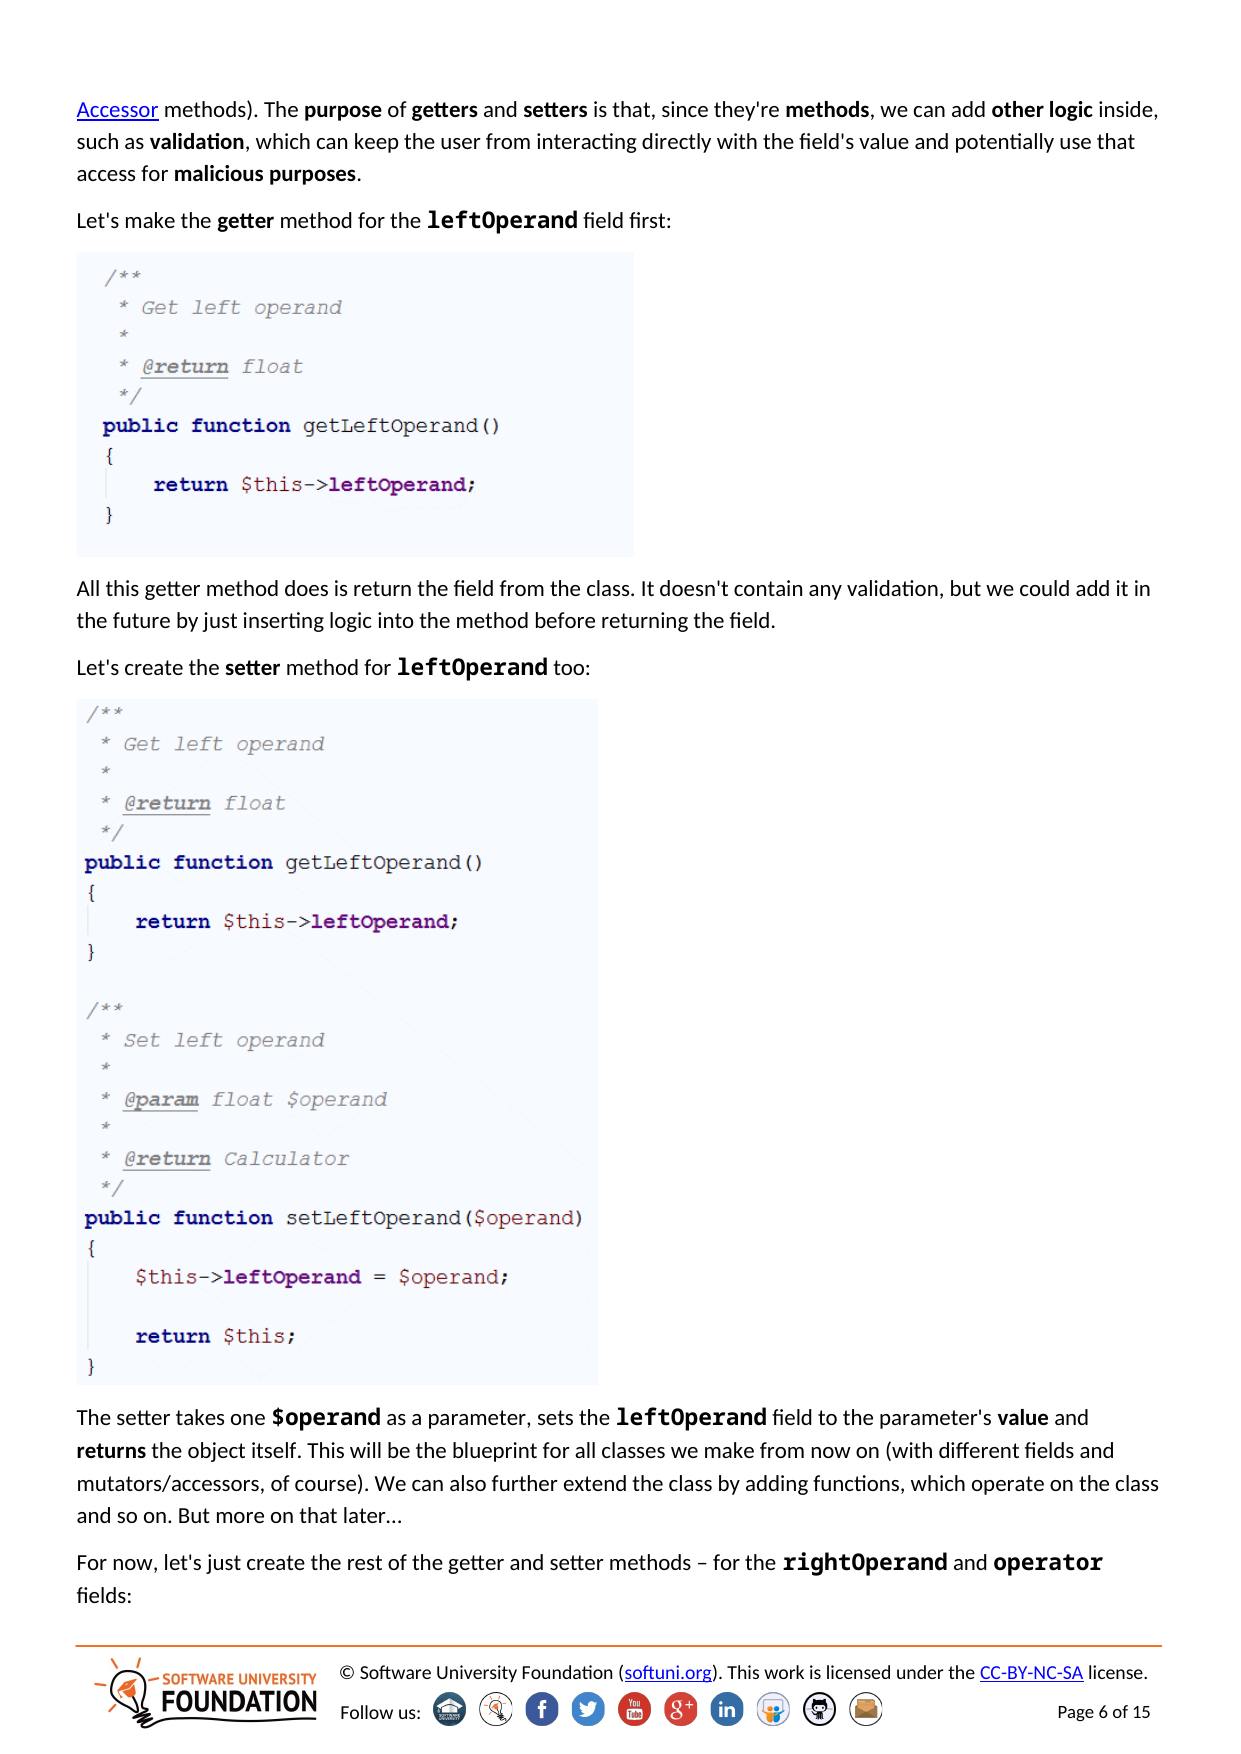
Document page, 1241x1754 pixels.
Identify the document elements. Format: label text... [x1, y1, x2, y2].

picture [756, 1692, 790, 1726]
text Let's make the getter method for the leftOperand field first: [76, 204, 1164, 235]
picture [93, 1656, 317, 1729]
text The setter takes one $operand as a parameter, sets the leftOperand field to the parameter's value and returns the object itself. This will be the blueprint for all classes we make from now on (with different fields and mutators/accessors, of course). We can also further extend the class by adding functions, which operate on the class and so on. But more on that later… [76, 1401, 1164, 1529]
picture [76, 699, 599, 1385]
picture [525, 1692, 559, 1726]
picture [479, 1692, 513, 1726]
picture [76, 252, 634, 557]
picture [803, 1692, 836, 1726]
text All this getter method does is return the field from the class. It doesn't contain any validation, but we could add it in the future by just inserting logic into the method before returning the field. [76, 574, 1164, 634]
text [76, 95, 1164, 187]
text For now, let's just create the rest of the getter and setter methods – for the rightOperand and operator fields: [76, 1546, 1164, 1609]
picture [849, 1692, 883, 1726]
picture [571, 1692, 605, 1726]
text Let's create the setter method for leftOperand too: [76, 651, 1164, 682]
picture [664, 1692, 698, 1726]
picture [618, 1692, 651, 1726]
picture [710, 1692, 744, 1726]
picture [433, 1692, 466, 1726]
